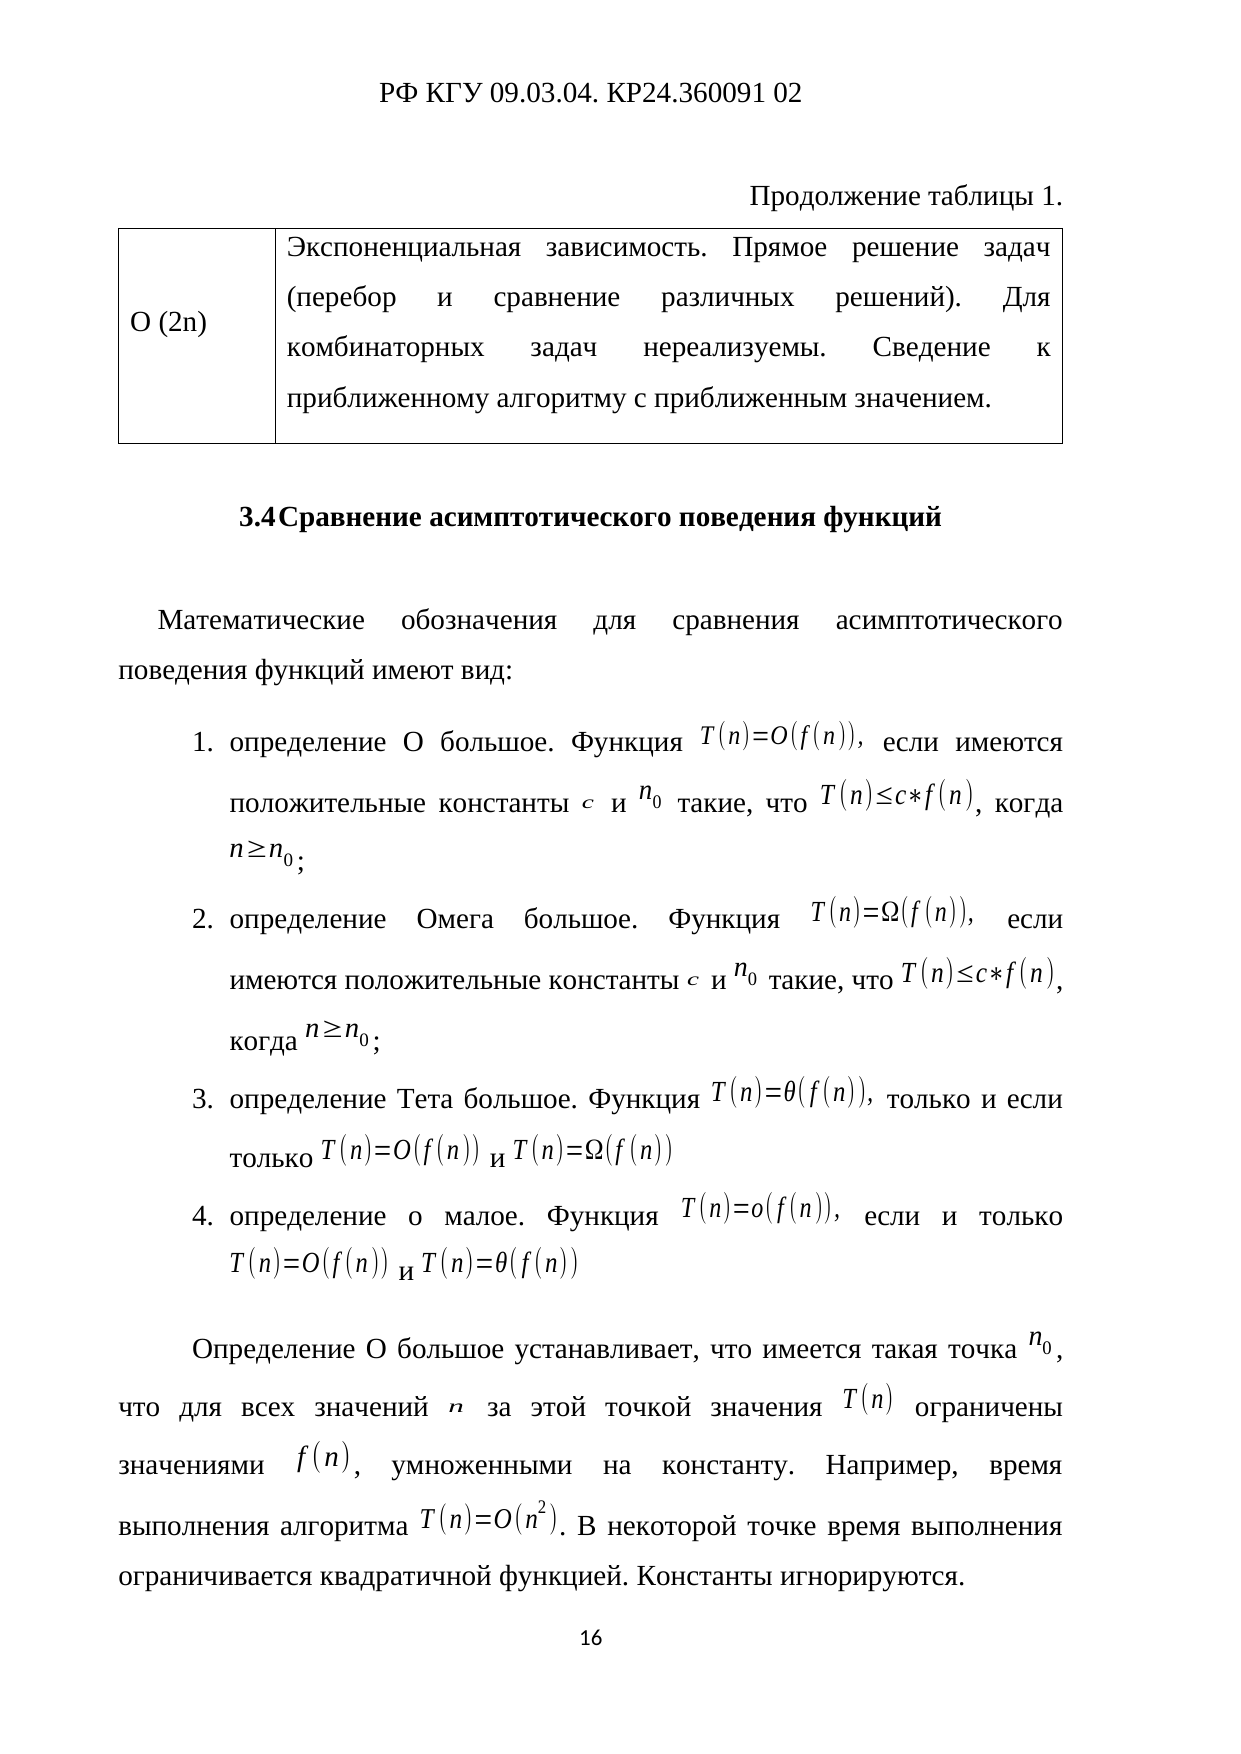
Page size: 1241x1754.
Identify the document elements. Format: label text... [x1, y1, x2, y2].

table_header О (2n) [119, 229, 275, 443]
list определение О большое. Функция если имеются положительные константы и такие, что , когда ; [192, 719, 1063, 877]
text Математические обозначения для сравнения асимптотического поведения функций имеют вид: [118, 602, 1063, 686]
subtitle Сравнение асимптотического поведения функций [118, 499, 1063, 532]
list определение о малое. Функция если и только и [192, 1190, 1063, 1287]
text Продолжение таблицы 1. [118, 178, 1063, 211]
list определение Омега большое. Функция если имеются положительные константы и такие, что , когда ; [192, 894, 1063, 1057]
text Определение О большое устанавливает, что имеется такая точка , что для всех значений за этой точкой значения ограничены значениями , умноженными на константу. Например, время выполнения алгоритма . В некоторой точке время выполнения ограничивается квадратичной функцией. Константы игнорируются. [118, 1320, 1063, 1592]
table_header Экспоненциальная зависимость. Прямое решение задач (перебор и сравнение различных решений). Для комбинаторных задач нереализуемы. Сведение к приближенному алгоритму с приближенным значением. [276, 229, 1062, 443]
list определение Тета большое. Функция только и если только и [192, 1074, 1063, 1173]
